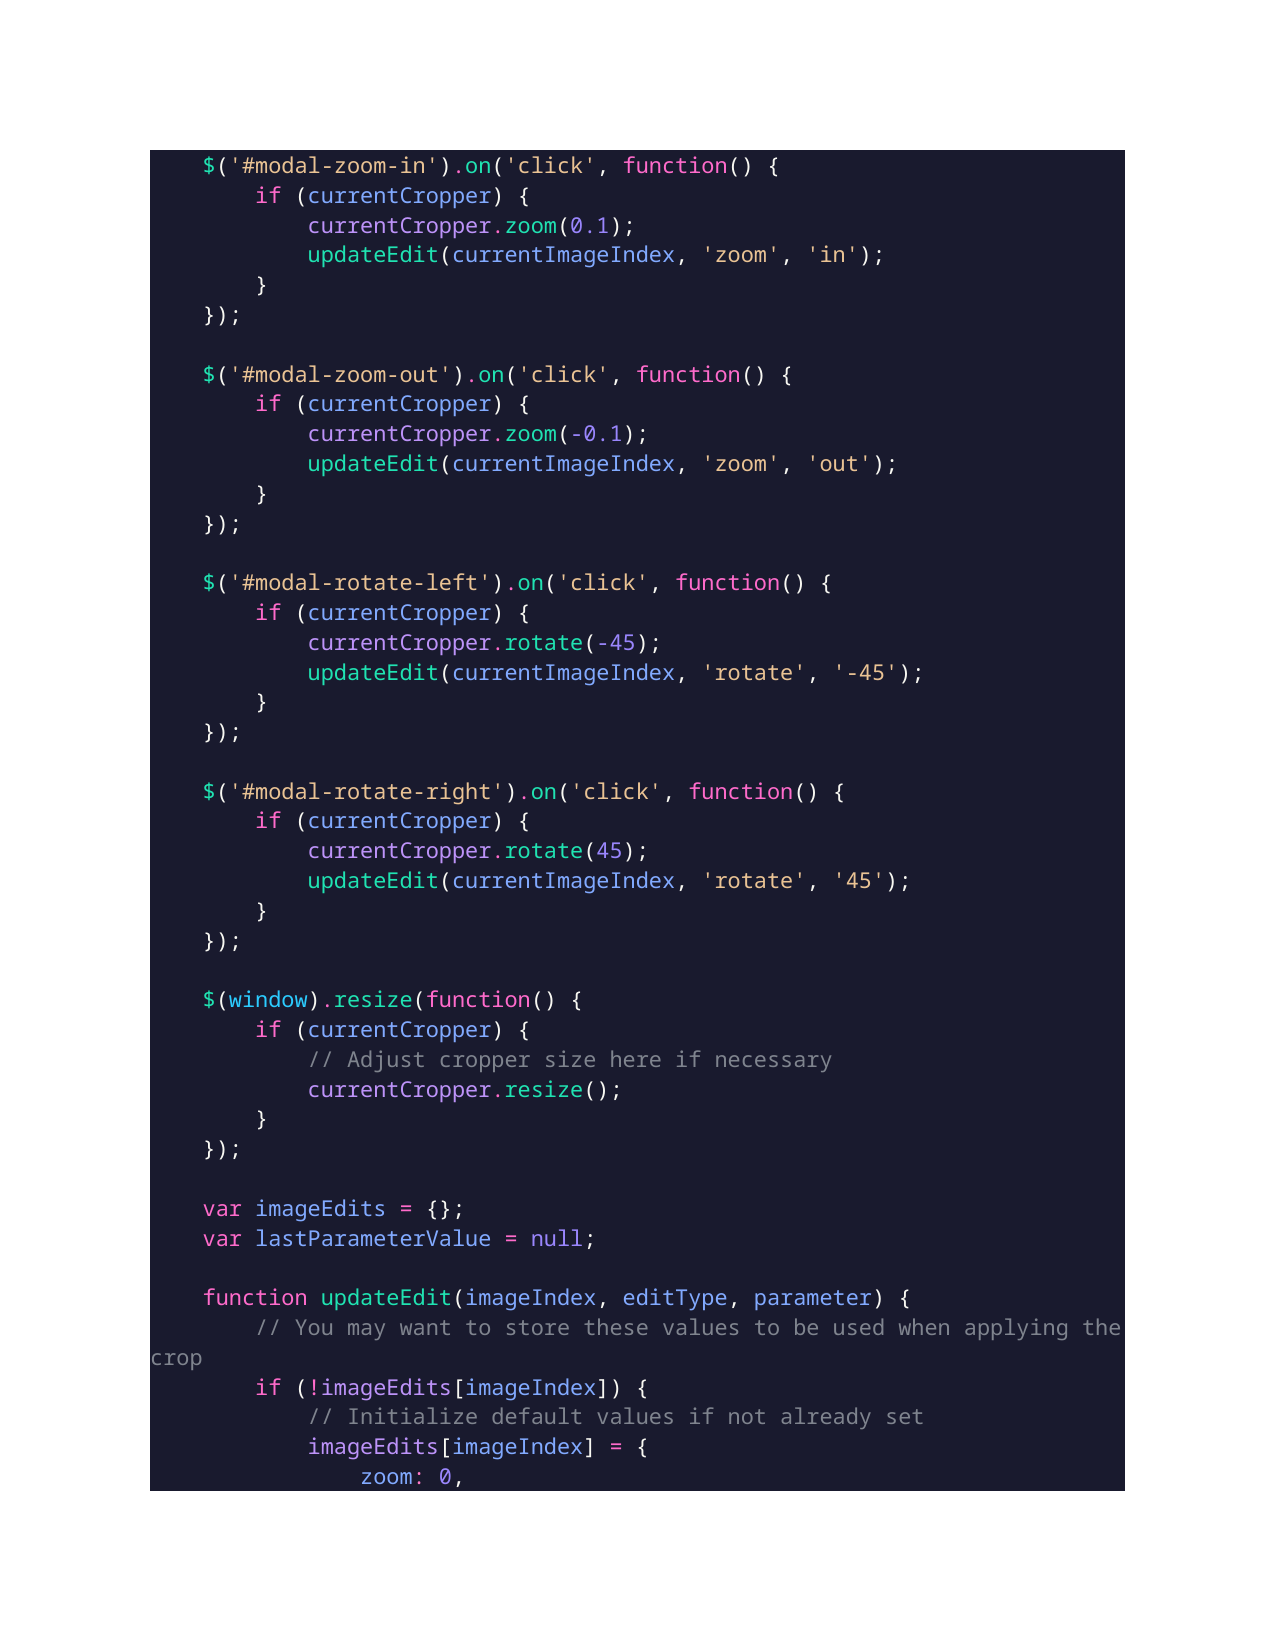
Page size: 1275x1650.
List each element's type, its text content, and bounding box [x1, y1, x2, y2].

text $('#modal-zoom-in').on('click', function() { [150, 150, 1125, 180]
text var lastParameterValue = null; [150, 1222, 1125, 1252]
text currentCropper.zoom(-0.1); [150, 418, 1125, 448]
text var imageEdits = {}; [150, 1193, 1125, 1222]
text currentCropper.zoom(0.1); [150, 209, 1125, 239]
text currentCropper.rotate(-45); [150, 627, 1125, 656]
text }); [150, 924, 1125, 954]
text if (currentCropper) { [150, 597, 1125, 627]
text if (currentCropper) { [150, 180, 1125, 209]
text if (!imageEdits[imageIndex]) { [150, 1371, 1125, 1401]
text // You may want to store these values to be used when applying the crop [150, 1312, 1125, 1371]
text } [150, 686, 1125, 716]
text }); [150, 507, 1125, 537]
text currentCropper.rotate(45); [150, 835, 1125, 865]
text $('#modal-rotate-left').on('click', function() { [150, 567, 1125, 597]
text } [150, 478, 1125, 507]
text updateEdit(currentImageIndex, 'rotate', '45'); [150, 865, 1125, 895]
text if (currentCropper) { [150, 388, 1125, 418]
text // Initialize default values if not already set [150, 1401, 1125, 1431]
text updateEdit(currentImageIndex, 'zoom', 'out'); [150, 448, 1125, 478]
text updateEdit(currentImageIndex, 'zoom', 'in'); [150, 239, 1125, 269]
text }); [150, 299, 1125, 329]
text }); [150, 716, 1125, 746]
text } [150, 1103, 1125, 1133]
text if (currentCropper) { [150, 805, 1125, 835]
text $(window).resize(function() { [150, 984, 1125, 1014]
text imageEdits[imageIndex] = { [150, 1431, 1125, 1461]
text if (currentCropper) { [150, 1014, 1125, 1044]
text } [150, 269, 1125, 299]
text zoom: 0, [150, 1461, 1125, 1491]
text }); [150, 1133, 1125, 1163]
text } [150, 895, 1125, 924]
text function updateEdit(imageIndex, editType, parameter) { [150, 1282, 1125, 1312]
text updateEdit(currentImageIndex, 'rotate', '-45'); [150, 656, 1125, 686]
text currentCropper.resize(); [150, 1073, 1125, 1103]
text // Adjust cropper size here if necessary [150, 1044, 1125, 1073]
text $('#modal-zoom-out').on('click', function() { [150, 358, 1125, 388]
text $('#modal-rotate-right').on('click', function() { [150, 776, 1125, 805]
